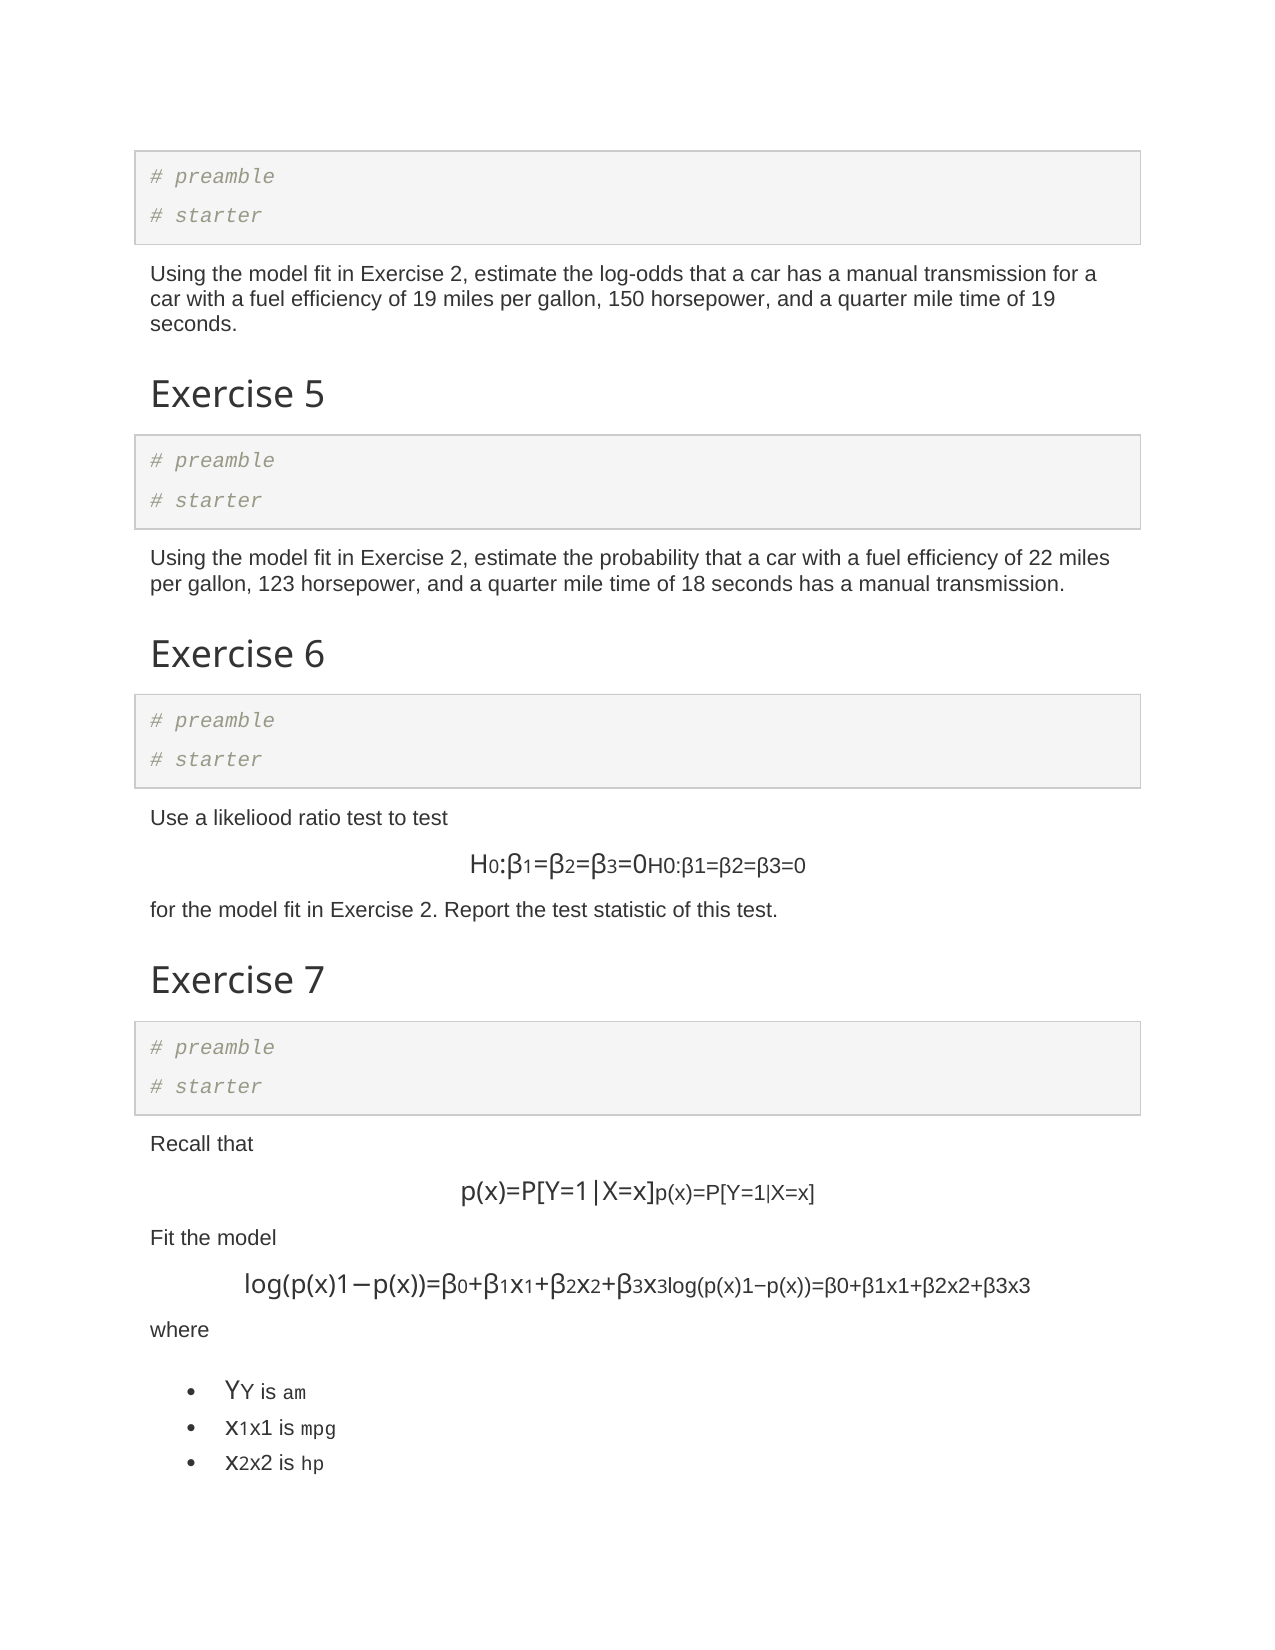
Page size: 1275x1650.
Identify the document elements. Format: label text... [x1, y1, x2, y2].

text Recall that [150, 1131, 1125, 1157]
text Using the model fit in Exercise 2, estimate the log-odds that a car has a manual transmission for a car with a fuel efficiency of 19 miles per gallon, 150 horsepower, and a quarter mile time of 19 seconds. [150, 261, 1125, 336]
text Exercise 5 [150, 368, 1125, 419]
text # starter [136, 189, 1140, 244]
text Exercise 6 [150, 627, 1125, 678]
text # preamble [136, 436, 1140, 474]
text # starter [136, 474, 1140, 528]
text # preamble [136, 695, 1140, 733]
text Fit the model [150, 1224, 1125, 1249]
text # preamble [136, 152, 1140, 189]
text # starter [136, 1060, 1140, 1114]
text # preamble [136, 1022, 1140, 1060]
list YY is am [187, 1372, 1125, 1407]
list x2x2 is hp [187, 1443, 1125, 1478]
text H0:β1=β2=β3=0H0:β1=β2=β3=0 [150, 845, 1125, 881]
text where [150, 1317, 1125, 1343]
text Using the model fit in Exercise 2, estimate the probability that a car with a fuel efficiency of 22 miles per gallon, 123 horsepower, and a quarter mile time of 18 seconds has a manual transmission. [150, 545, 1125, 596]
list x1x1 is mpg [187, 1407, 1125, 1443]
text Use a likeliood ratio test to test [150, 804, 1125, 829]
text for the model fit in Exercise 2. Report the test statistic of this test. [150, 897, 1125, 923]
text p(x)=P[Y=1∣X=x]p(x)=P[Y=1∣X=x] [150, 1172, 1125, 1208]
text log(p(x)1−p(x))=β0+β1x1+β2x2+β3x3log⁡(p(x)1−p(x))=β0+β1x1+β2x2+β3x3 [150, 1265, 1125, 1301]
text # starter [136, 733, 1140, 787]
text Exercise 7 [150, 954, 1125, 1005]
